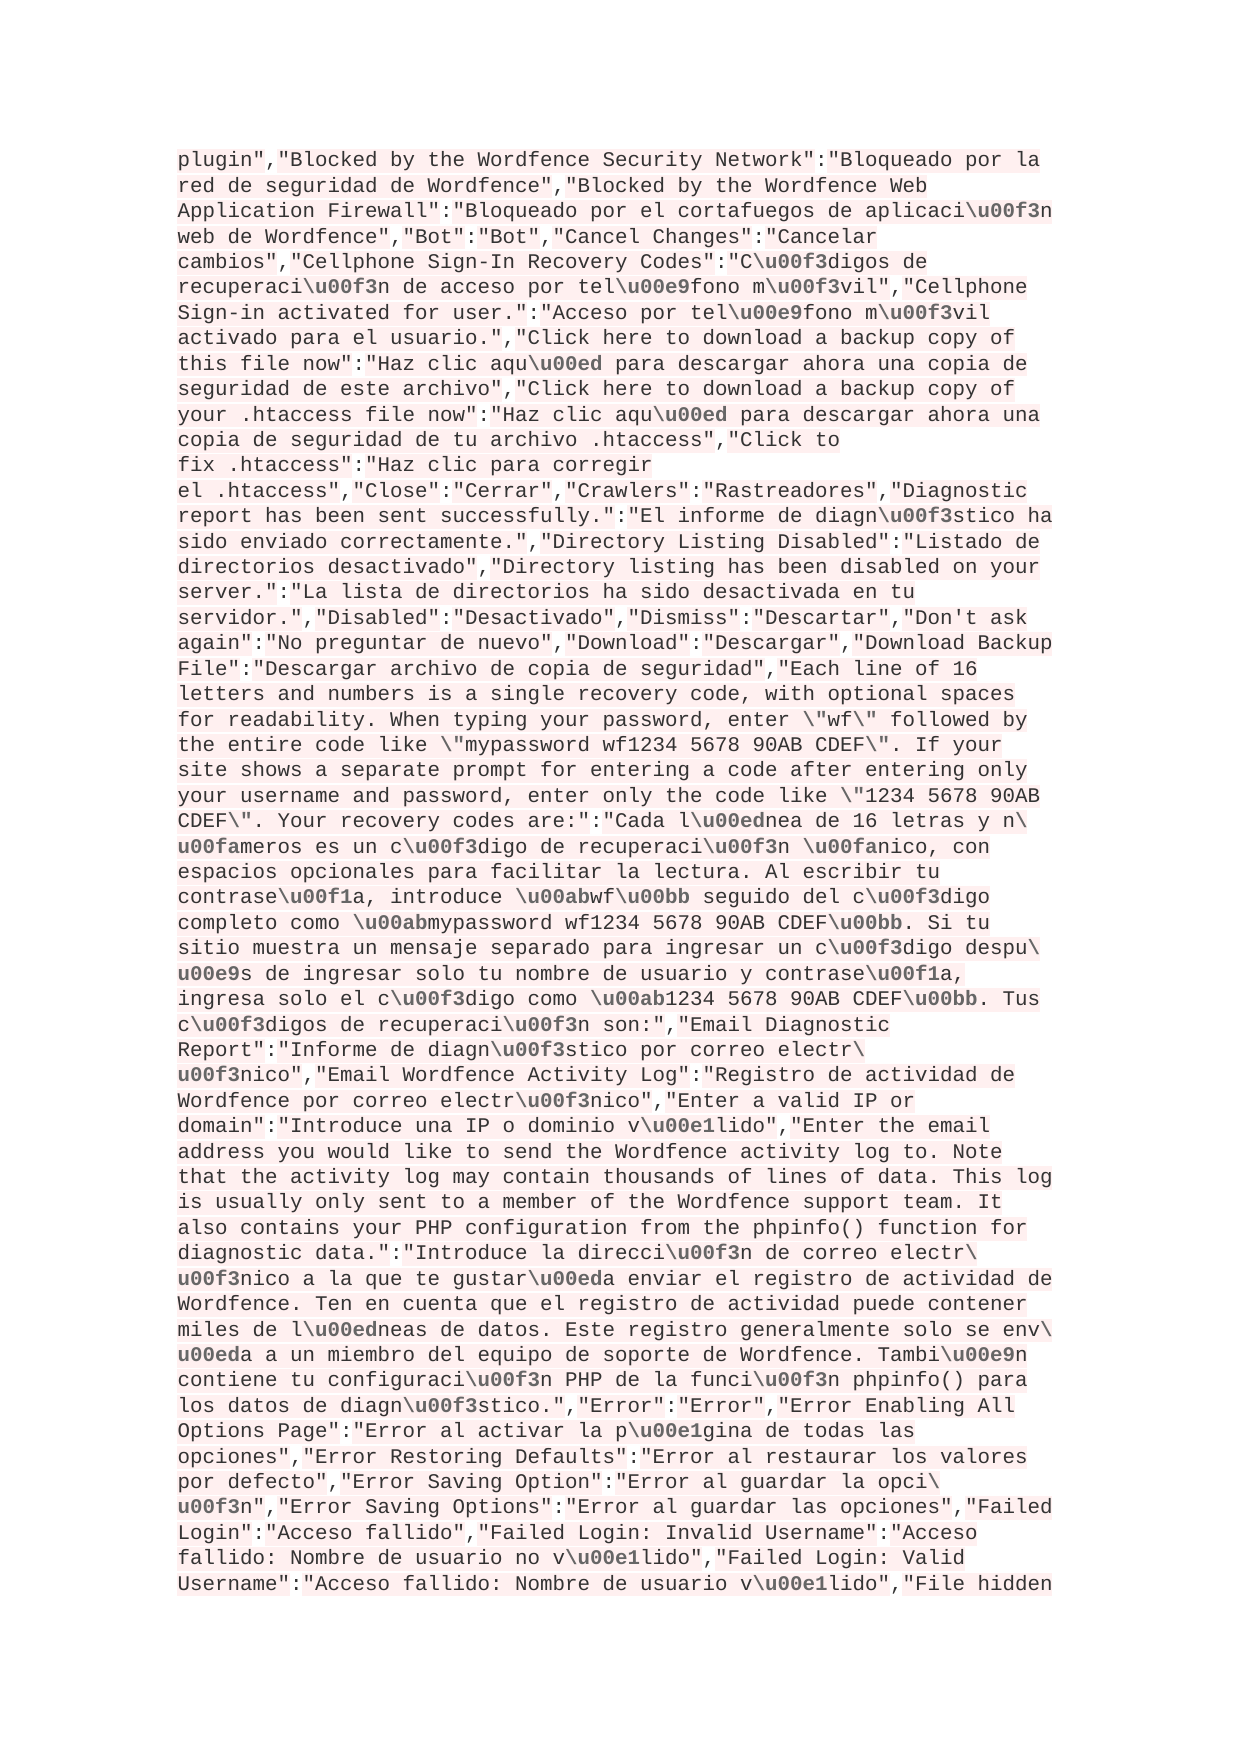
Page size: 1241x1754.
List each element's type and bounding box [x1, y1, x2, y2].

text [177, 148, 1063, 1596]
